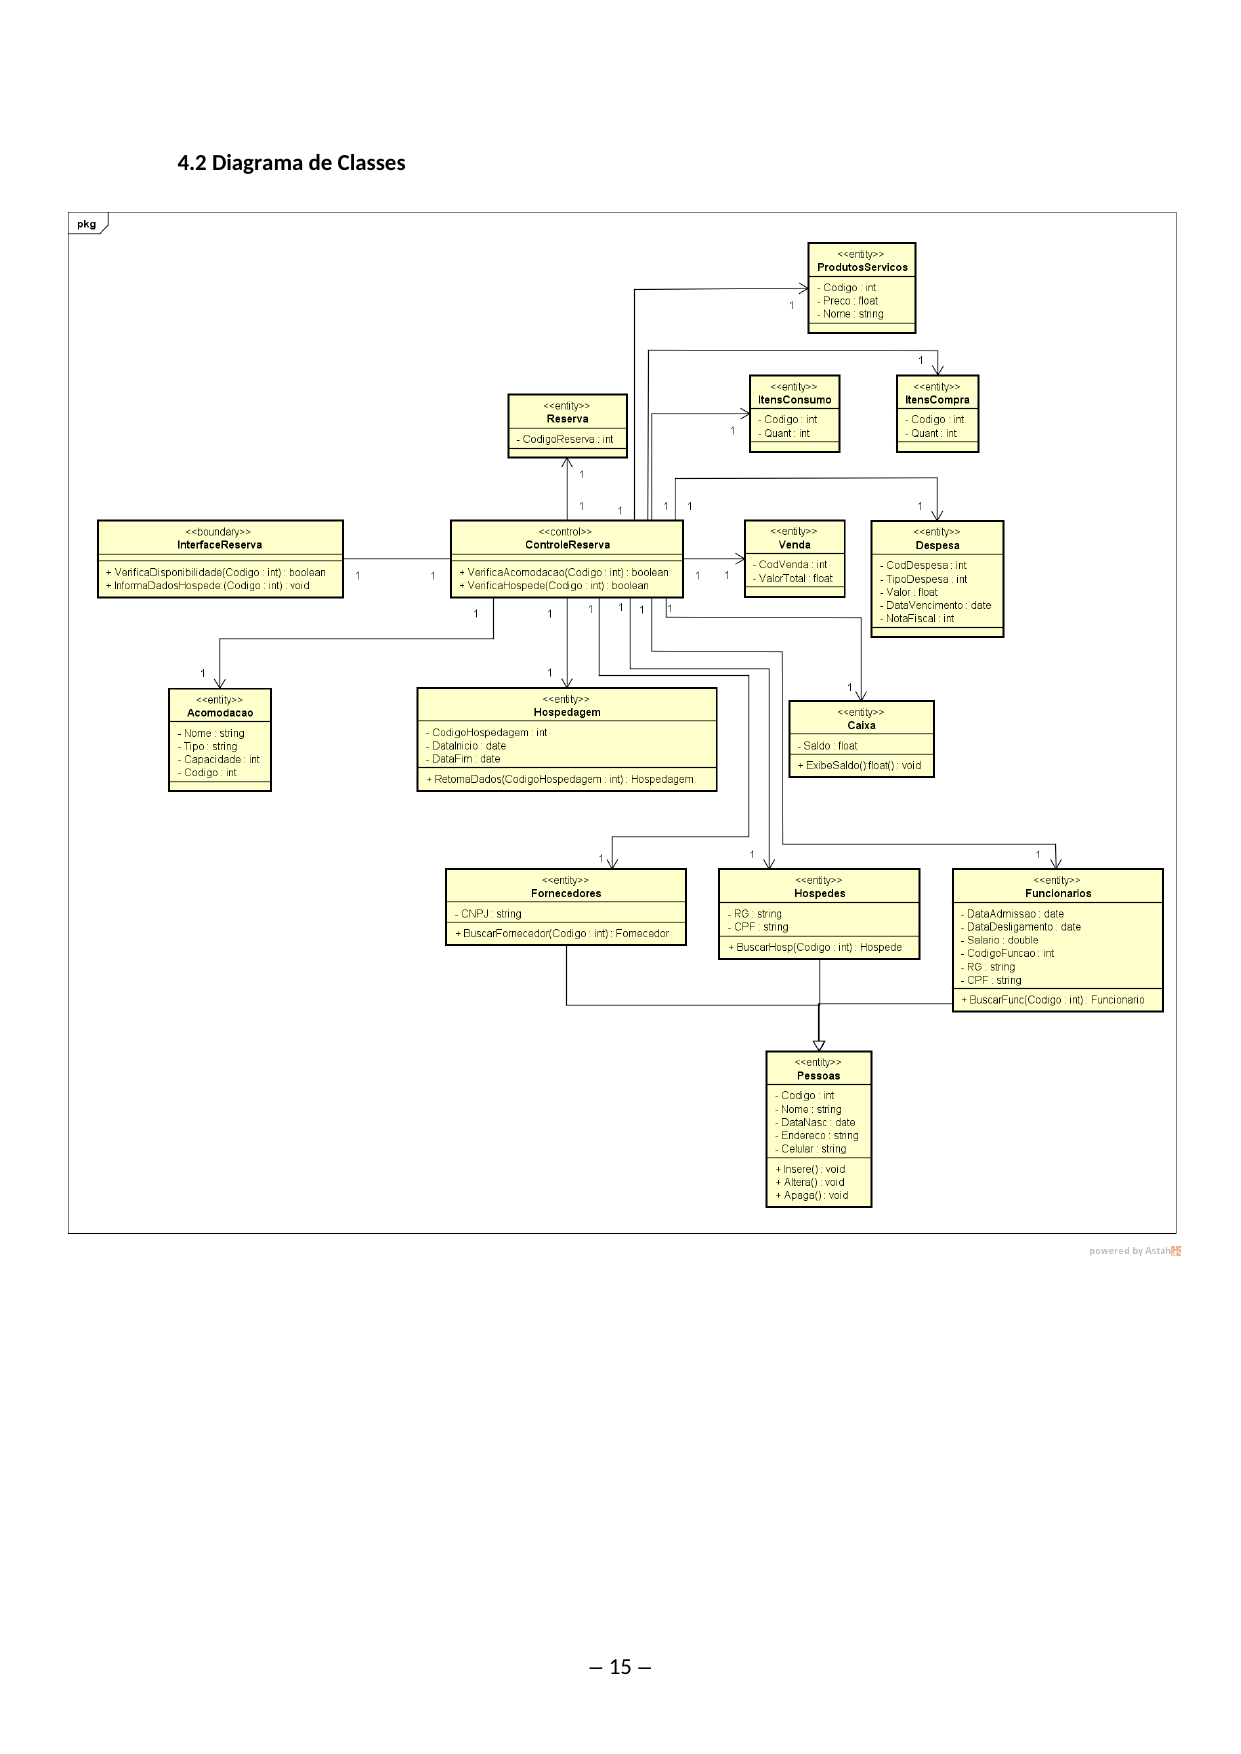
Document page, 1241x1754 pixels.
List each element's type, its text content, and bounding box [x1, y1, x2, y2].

text 4.2 Diagrama de Classes [177, 148, 1063, 176]
picture [59, 203, 1184, 1259]
